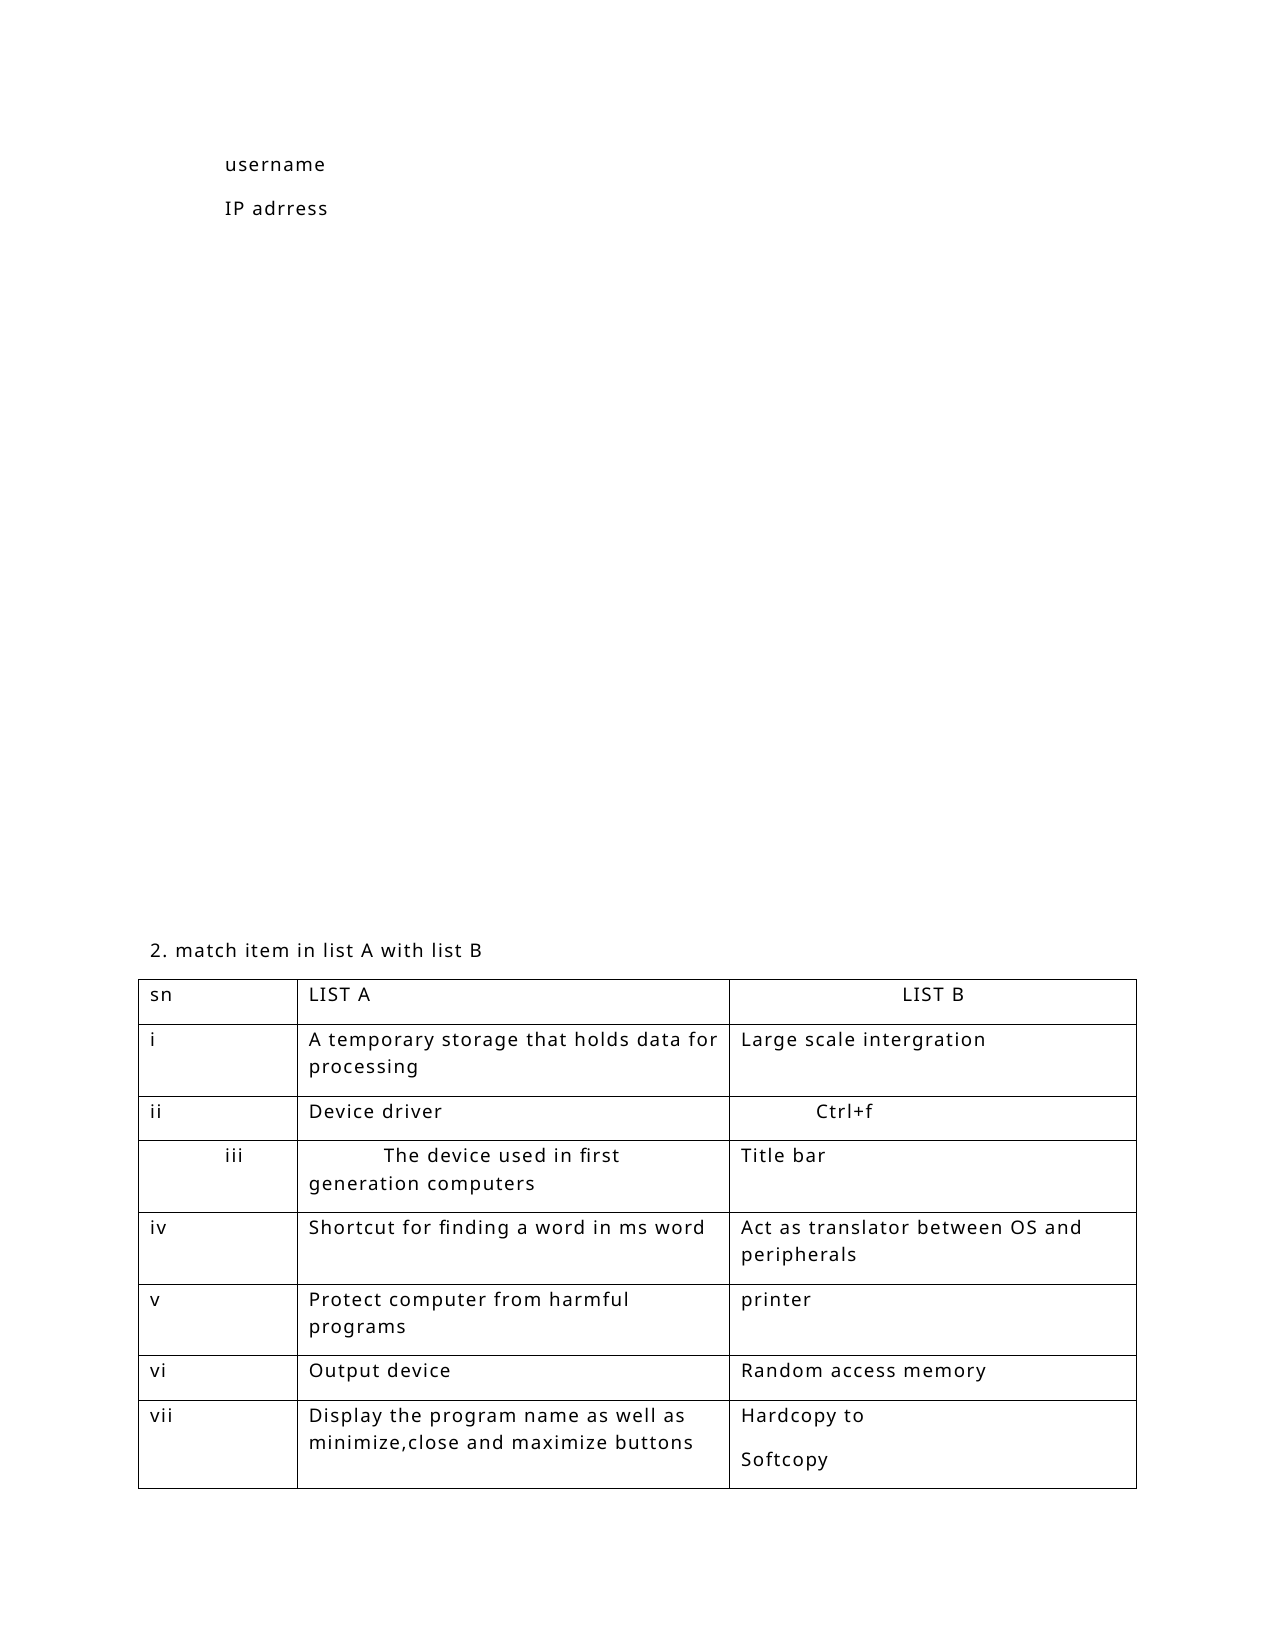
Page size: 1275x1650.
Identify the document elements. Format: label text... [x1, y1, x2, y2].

table_cell Shortcut for finding a word in ms word [298, 1213, 729, 1284]
table_header LIST A [298, 980, 729, 1024]
text IP adrress [225, 194, 1125, 221]
table_cell vi [139, 1356, 297, 1400]
text 2. match item in list A with list B [150, 936, 1125, 963]
table_cell iv [139, 1213, 297, 1284]
table_cell Ctrl+f [730, 1097, 1136, 1140]
table_cell Hardcopy to Softcopy [730, 1401, 1136, 1488]
text username [225, 150, 1125, 177]
table_cell Output device [298, 1356, 729, 1400]
table_cell Large scale intergration [730, 1025, 1136, 1096]
table_cell Random access memory [730, 1356, 1136, 1400]
table_cell Title bar [730, 1141, 1136, 1212]
table_cell Protect computer from harmful programs [298, 1285, 729, 1355]
table_cell Device driver [298, 1097, 729, 1140]
table_cell ii [139, 1097, 297, 1140]
table_cell v [139, 1285, 297, 1355]
table_cell iii [139, 1141, 297, 1212]
table_cell Display the program name as well as minimize,close and maximize buttons [298, 1401, 729, 1488]
table_cell Act as translator between OS and peripherals [730, 1213, 1136, 1284]
table_cell The device used in first generation computers [298, 1141, 729, 1212]
table_cell printer [730, 1285, 1136, 1355]
table_header LIST B [730, 980, 1136, 1024]
table_cell i [139, 1025, 297, 1096]
table_header sn [139, 980, 297, 1024]
table_cell A temporary storage that holds data for processing [298, 1025, 729, 1096]
table_cell vii [139, 1401, 297, 1488]
